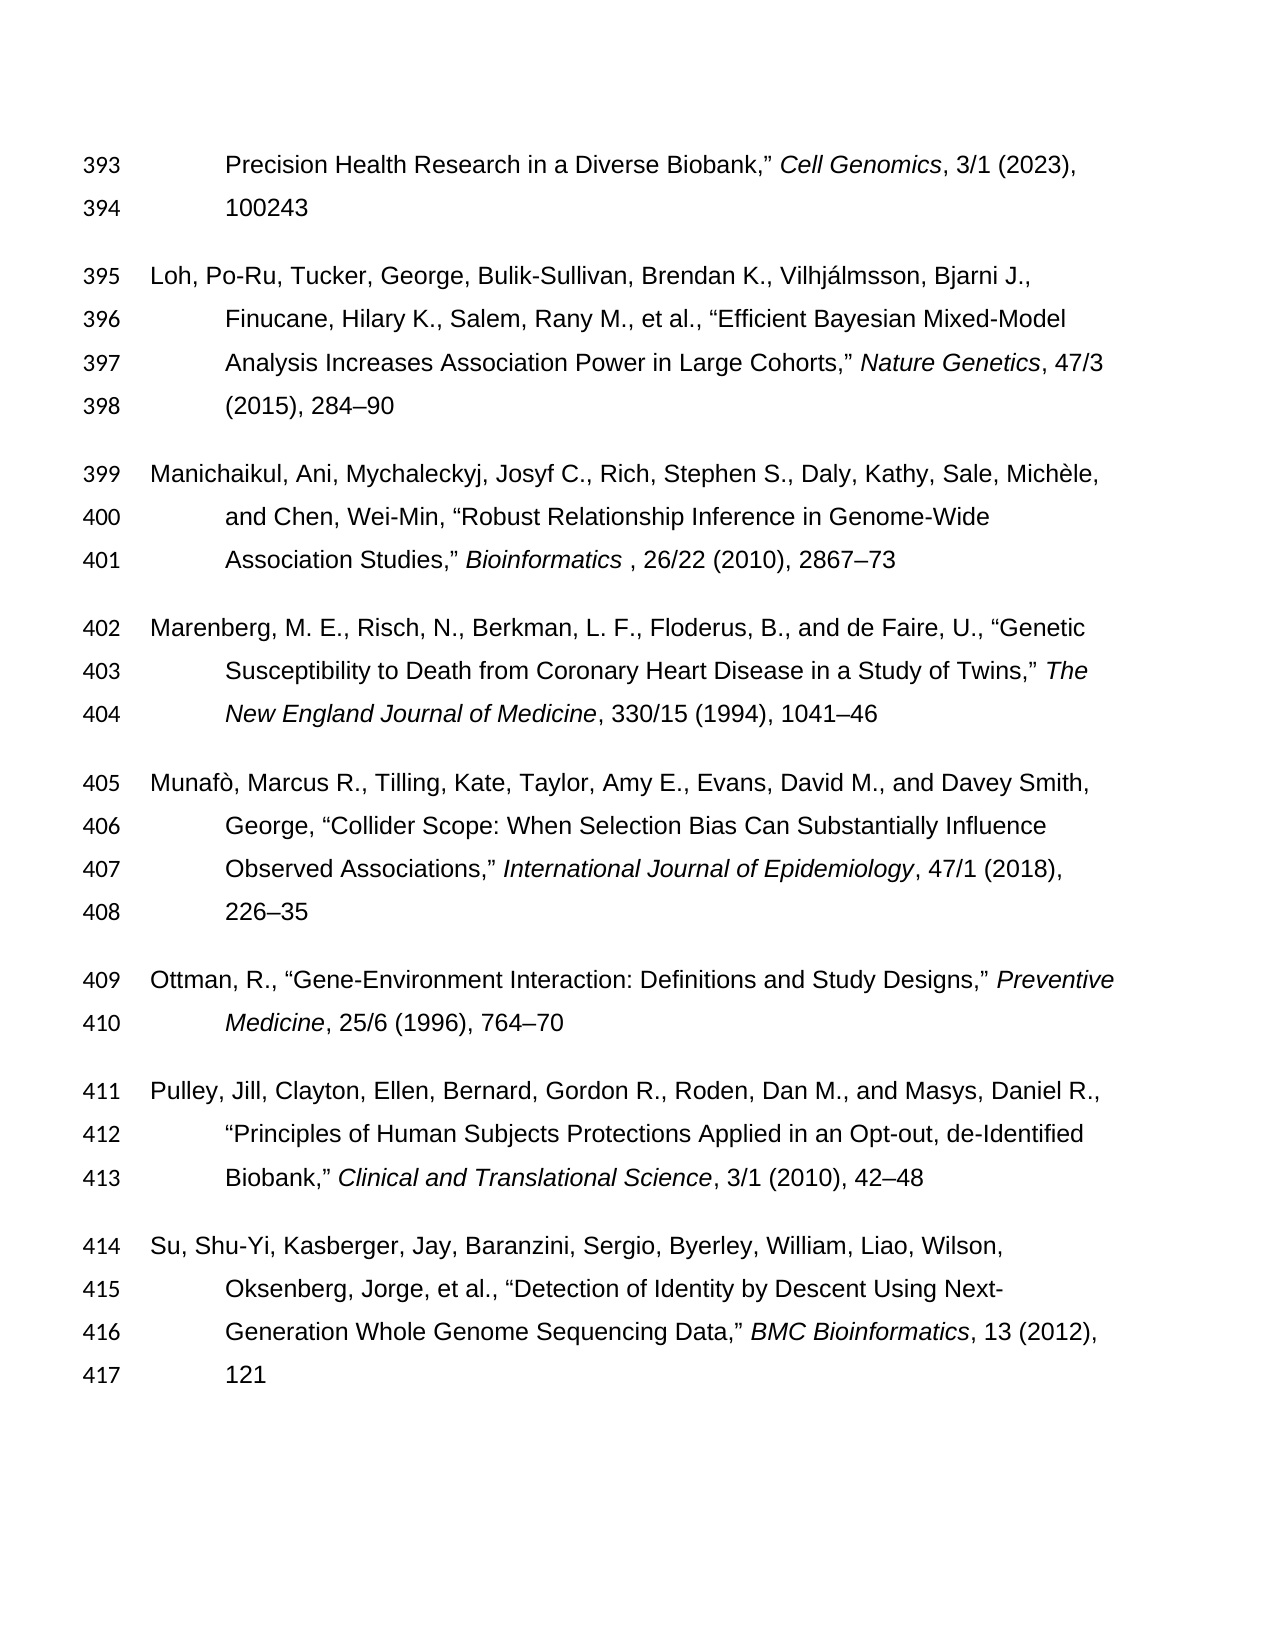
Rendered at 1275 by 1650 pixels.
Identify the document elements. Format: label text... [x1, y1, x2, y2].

text Pulley, Jill, Clayton, Ellen, Bernard, Gordon R., Roden, Dan M., and Masys, Daniel R., “Principles of Human Subjects Protections Applied in an Opt-out, de-Identified Biobank,” Clinical and Translational Science, 3/1 (2010), 42–48 [150, 1076, 1125, 1191]
text Su, Shu-Yi, Kasberger, Jay, Baranzini, Sergio, Byerley, William, Liao, Wilson, Oksenberg, Jorge, et al., “Detection of Identity by Descent Using Next-Generation Whole Genome Sequencing Data,” BMC Bioinformatics, 13 (2012), 121 [150, 1231, 1125, 1389]
text Marenberg, M. E., Risch, N., Berkman, L. F., Floderus, B., and de Faire, U., “Genetic Susceptibility to Death from Coronary Heart Disease in a Study of Twins,” The New England Journal of Medicine, 330/15 (1994), 1041–46 [150, 613, 1125, 728]
text Munafò, Marcus R., Tilling, Kate, Taylor, Amy E., Evans, David M., and Davey Smith, George, “Collider Scope: When Selection Bias Can Substantially Influence Observed Associations,” International Journal of Epidemiology, 47/1 (2018), 226–35 [150, 767, 1125, 926]
text Ottman, R., “Gene-Environment Interaction: Definitions and Study Designs,” Preventive Medicine, 25/6 (1996), 764–70 [150, 965, 1125, 1037]
text Manichaikul, Ani, Mychaleckyj, Josyf C., Rich, Stephen S., Daly, Kathy, Sale, Michèle, and Chen, Wei-Min, “Robust Relationship Inference in Genome-Wide Association Studies,” Bioinformatics , 26/22 (2010), 2867–73 [150, 459, 1125, 574]
text Loh, Po-Ru, Tucker, George, Bulik-Sullivan, Brendan K., Vilhjálmsson, Bjarni J., Finucane, Hilary K., Salem, Rany M., et al., “Efficient Bayesian Mixed-Model Analysis Increases Association Power in Large Cohorts,” Nature Genetics, 47/3 (2015), 284–90 [150, 261, 1125, 419]
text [150, 150, 1125, 222]
